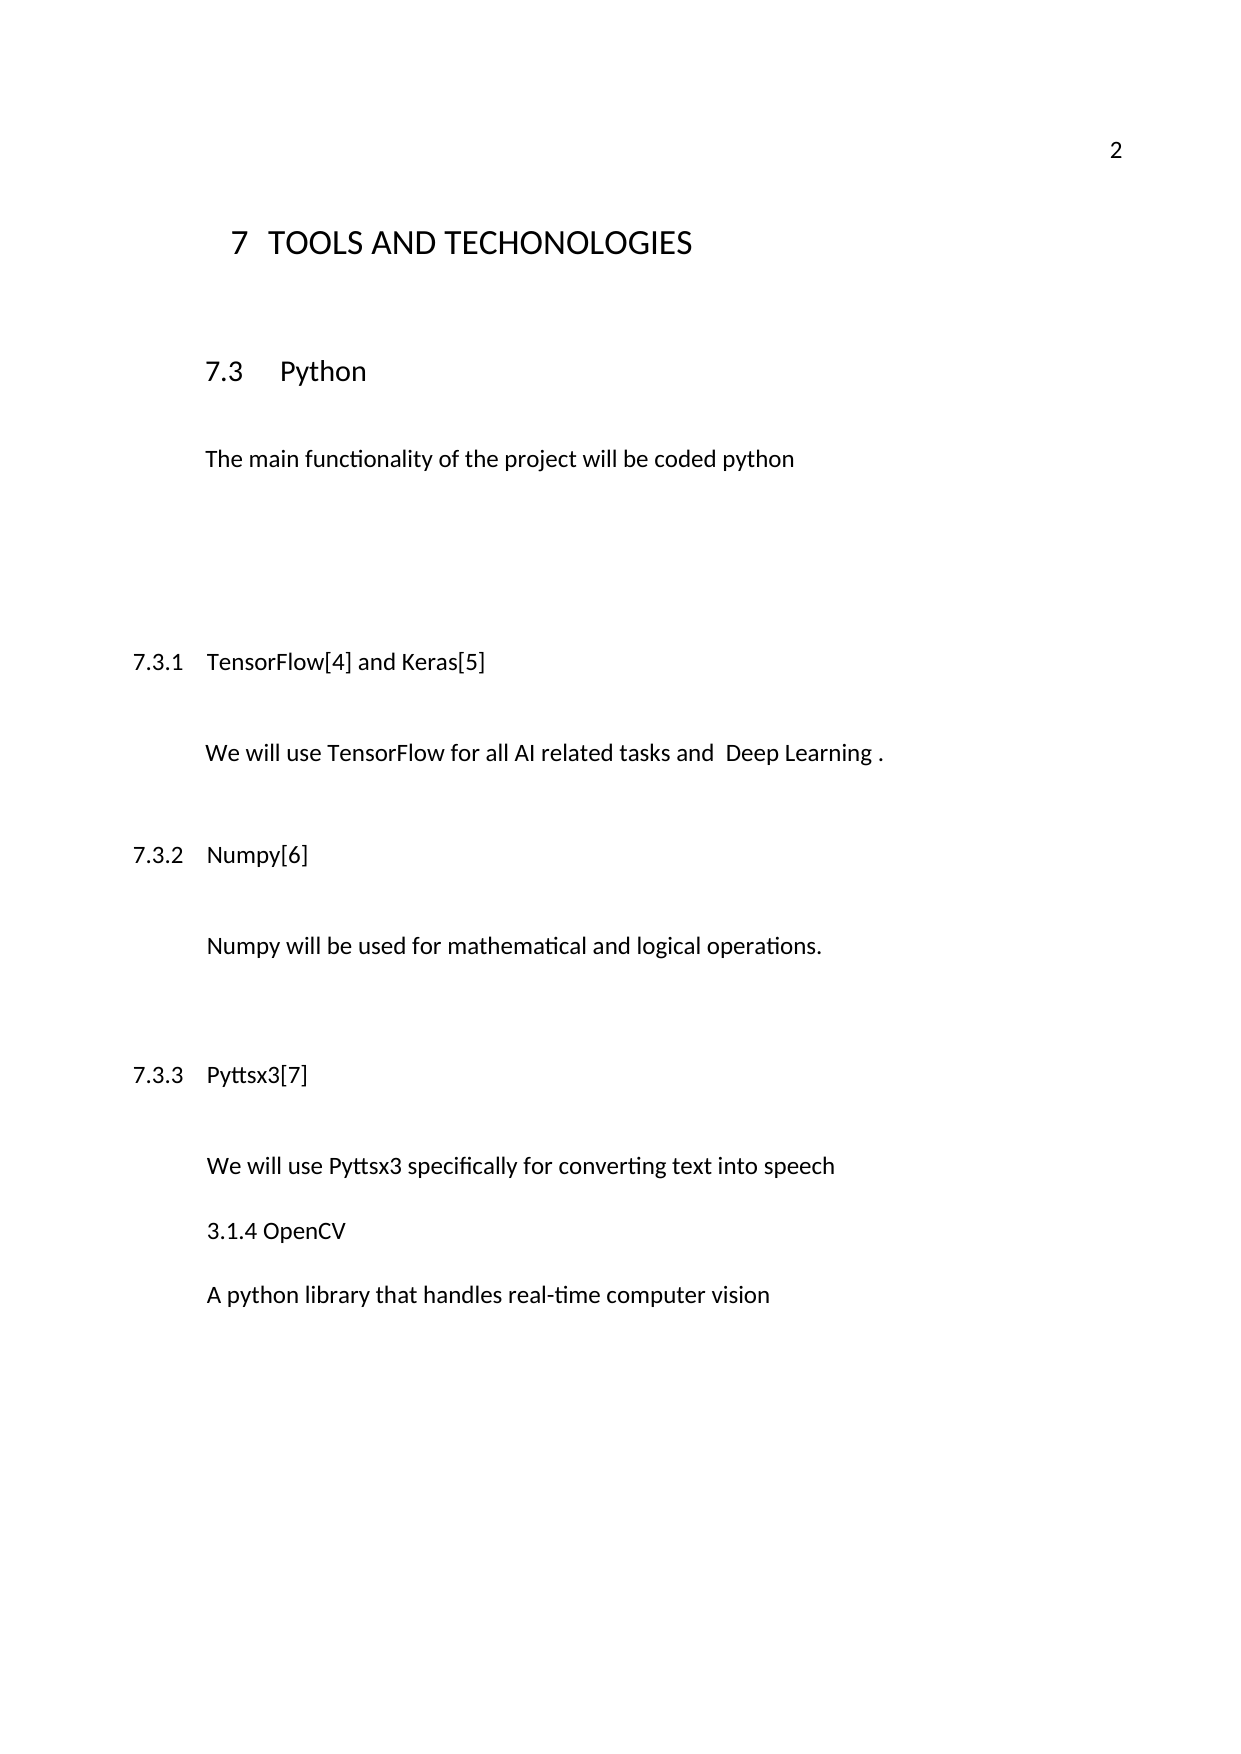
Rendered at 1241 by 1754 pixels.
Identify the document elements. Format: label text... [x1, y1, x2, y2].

subtitle Numpy[6] [133, 839, 1130, 870]
text 3.1.4 OpenCV [207, 1215, 1130, 1246]
text The main functionality of the project will be coded python [205, 443, 1124, 473]
text We will use TensorFlow for all AI related tasks and Deep Learning . [205, 737, 1124, 768]
text We will use Pyttsx3 specifically for converting text into speech [207, 1151, 1130, 1181]
subtitle Pyttsx3[7] [133, 1059, 1130, 1090]
text A python library that handles real-time computer vision [207, 1279, 1130, 1310]
subtitle Python [205, 352, 1130, 389]
subtitle TOOLS AND TECHONOLOGIES [230, 220, 1130, 263]
text Numpy will be used for mathematical and logical operations. [207, 930, 1130, 961]
subtitle TensorFlow[4] and Keras[5] [133, 646, 1130, 677]
